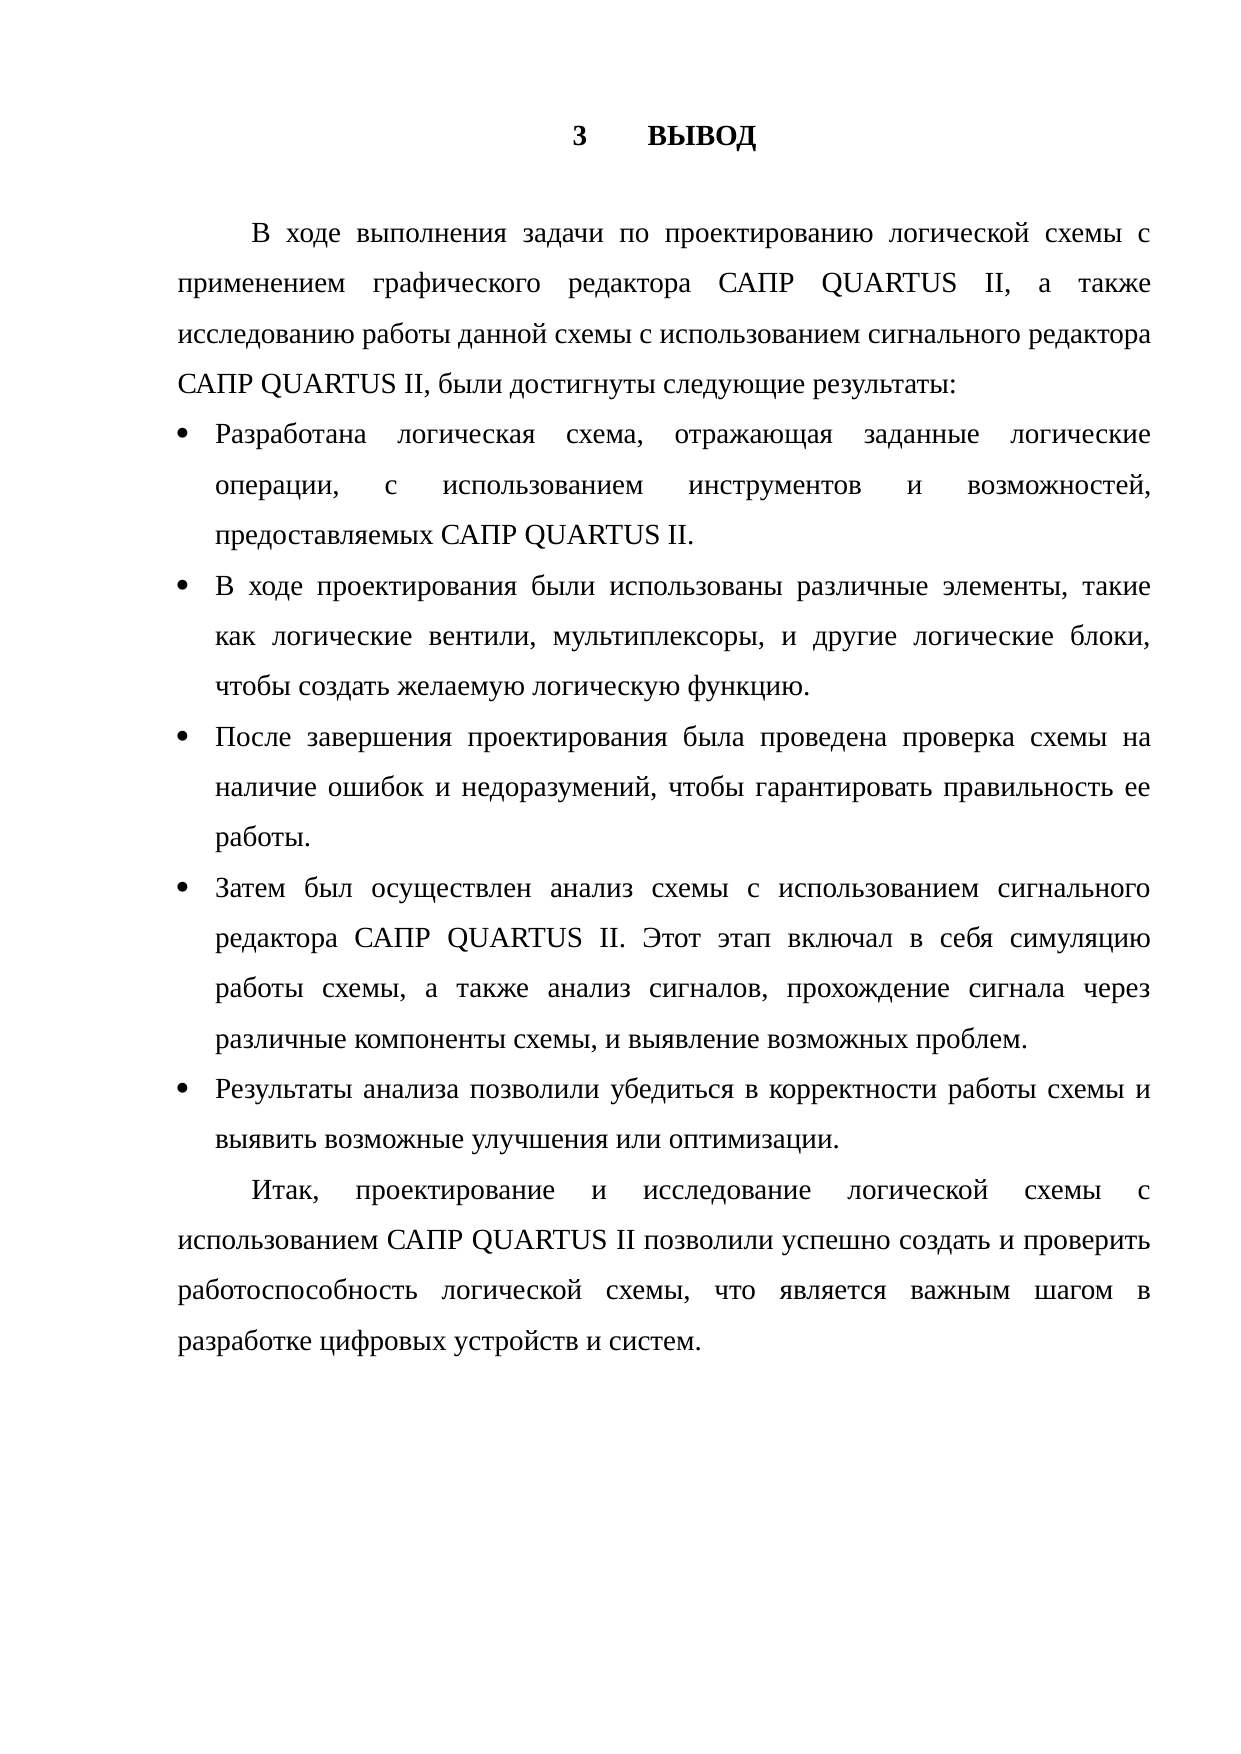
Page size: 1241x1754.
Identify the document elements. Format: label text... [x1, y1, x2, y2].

list Разработана логическая схема, отражающая заданные логические операции, с использованием инструментов и возможностей, предоставляемых САПР QUARTUS II. [177, 417, 1152, 551]
list Результаты анализа позволили убедиться в корректности работы схемы и выявить возможные улучшения или оптимизации. [177, 1071, 1152, 1155]
list Затем был осуществлен анализ схемы с использованием сигнального редактора САПР QUARTUS II. Этот этап включал в себя симуляцию работы схемы, а также анализ сигналов, прохождение сигнала через различные компоненты схемы, и выявление возможных проблем. [177, 870, 1152, 1054]
text В ходе выполнения задачи по проектированию логической схемы с применением графического редактора САПР QUARTUS II, а также исследованию работы данной схемы с использованием сигнального редактора САПР QUARTUS II, были достигнуты следующие результаты: [177, 215, 1152, 400]
list ВЫВОД [177, 118, 1152, 152]
list После завершения проектирования была проведена проверка схемы на наличие ошибок и недоразумений, чтобы гарантировать правильность ее работы. [177, 719, 1152, 853]
text Итак, проектирование и исследование логической схемы с использованием САПР QUARTUS II позволили успешно создать и проверить работоспособность логической схемы, что является важным шагом в разработке цифровых устройств и систем. [177, 1172, 1152, 1356]
list В ходе проектирования были использованы различные элементы, такие как логические вентили, мультиплексоры, и другие логические блоки, чтобы создать желаемую логическую функцию. [177, 568, 1152, 702]
